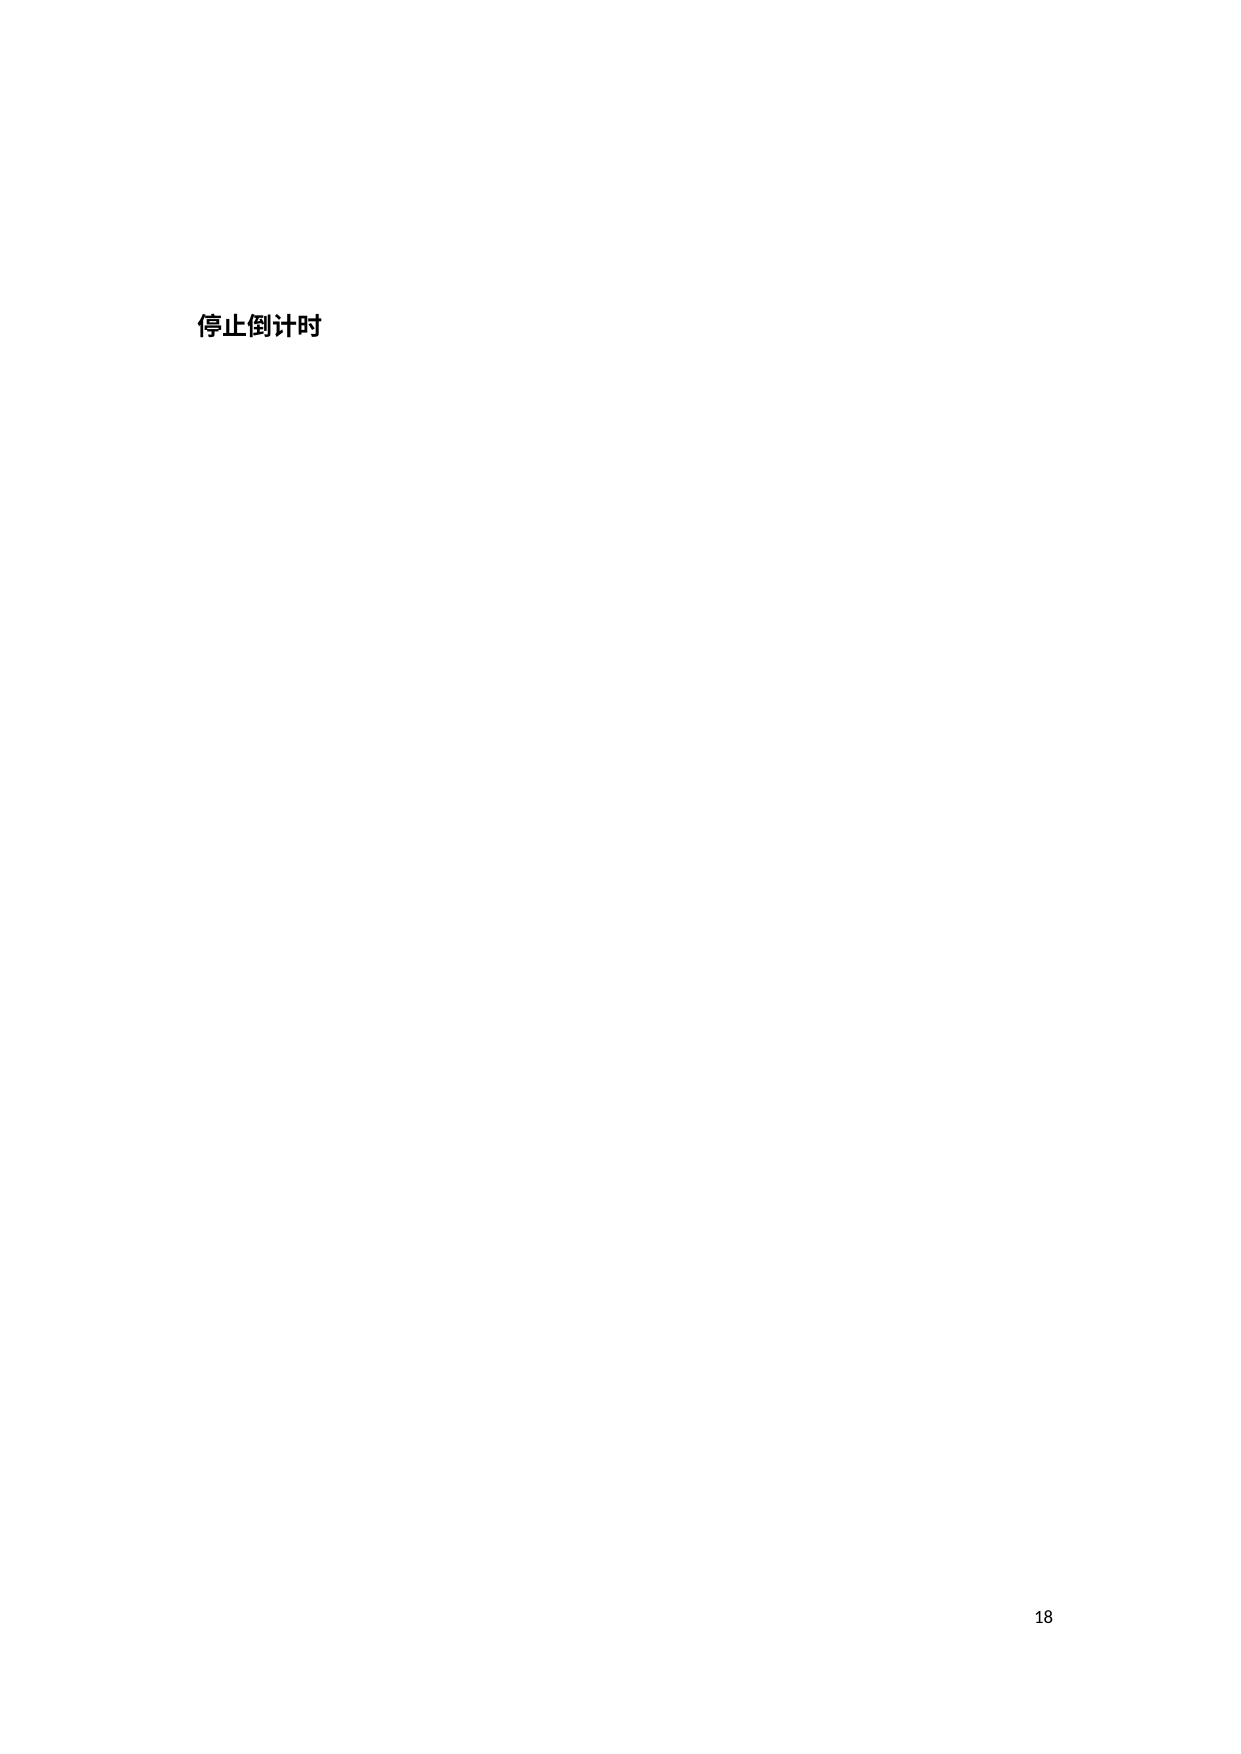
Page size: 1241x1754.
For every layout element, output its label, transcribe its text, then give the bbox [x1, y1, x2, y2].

text 停止倒计时 [187, 292, 1053, 357]
